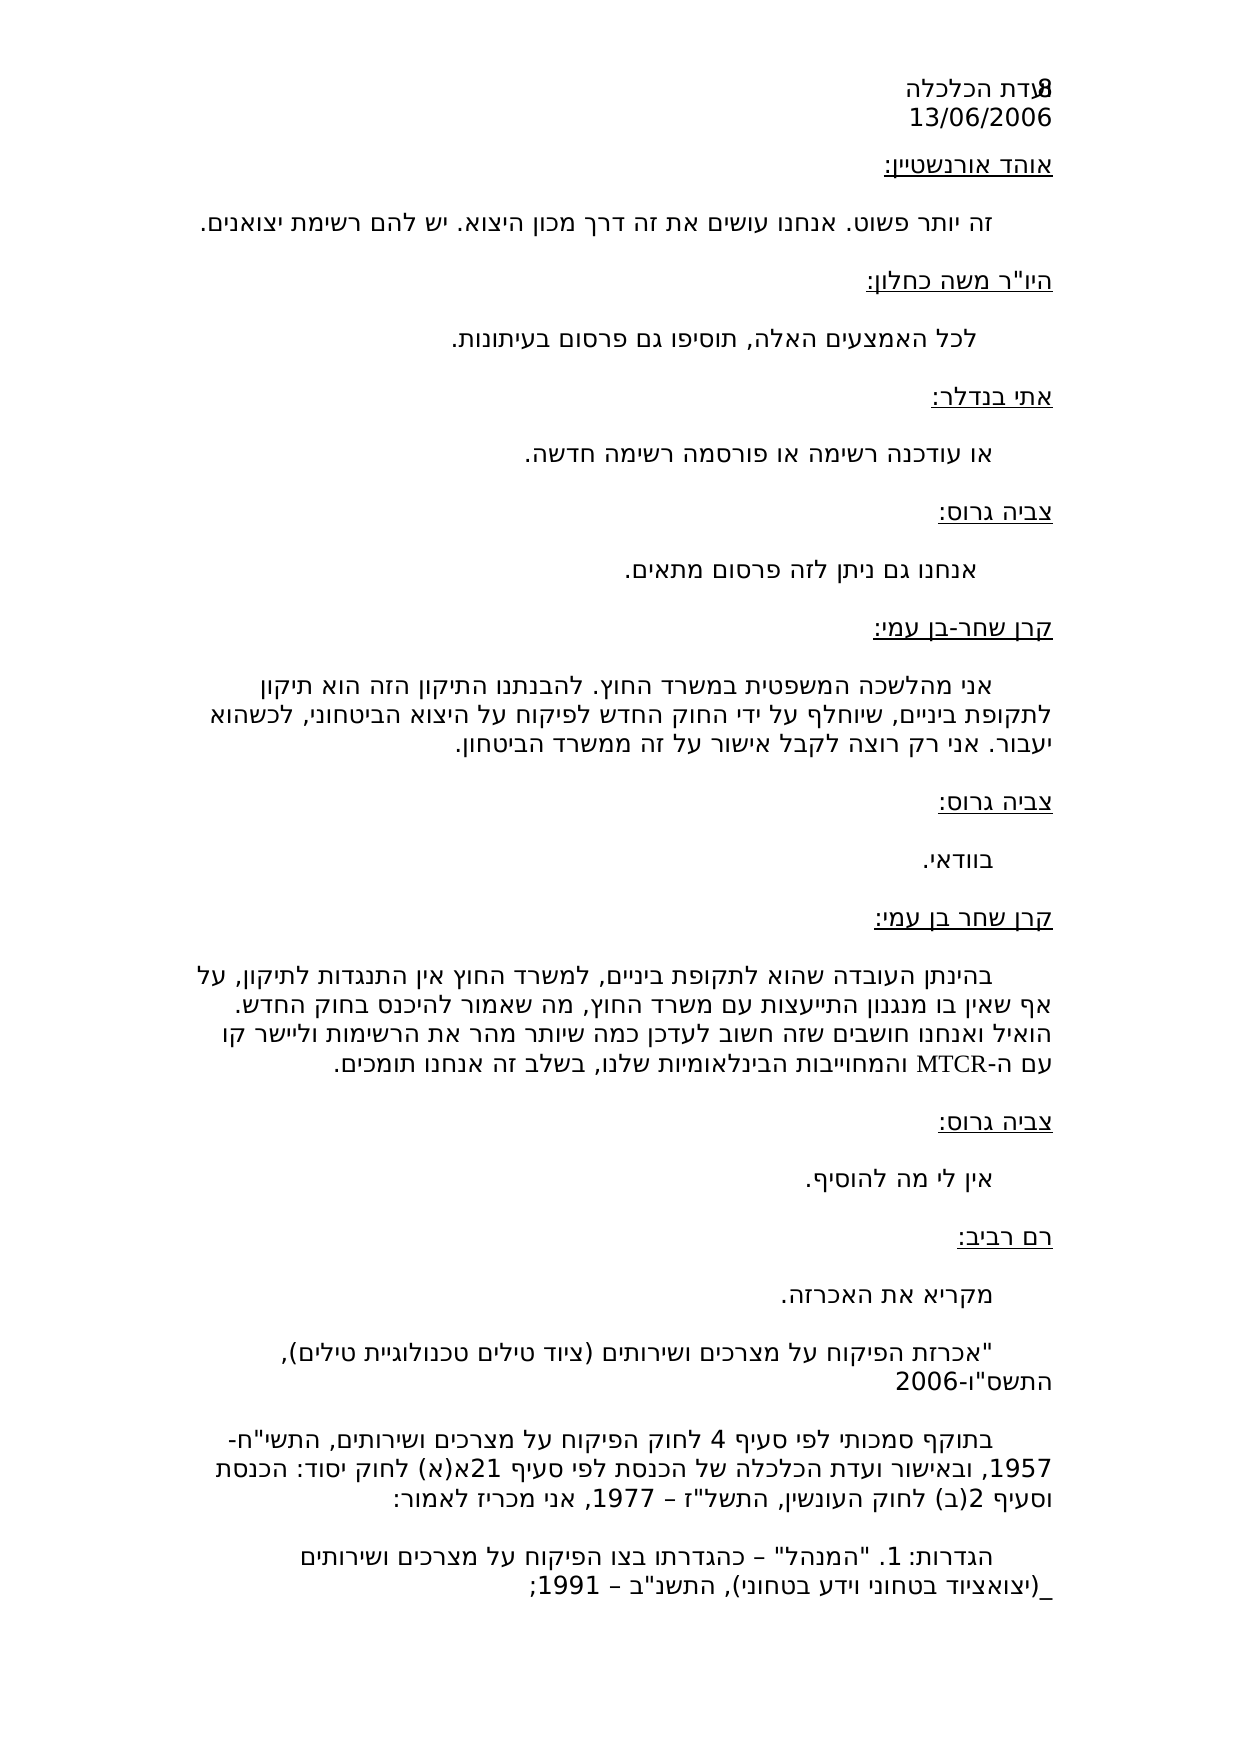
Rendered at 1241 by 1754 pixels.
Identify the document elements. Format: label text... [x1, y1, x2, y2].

text צביה גרוס: [187, 497, 1053, 527]
text צביה גרוס: [187, 1107, 1053, 1136]
text צביה גרוס: [187, 787, 1053, 817]
text היו"ר משה כחלון: [187, 266, 1053, 295]
text קרן שחר-בן עמי: [187, 613, 1053, 642]
text אתי בנדלר: [187, 382, 1053, 411]
text אנחנו גם ניתן לזה פרסום מתאים. [187, 555, 1053, 584]
text או עודכנה רשימה או פורסמה רשימה חדשה. [187, 439, 1053, 469]
text הגדרות: 1. "המנהל" – כהגדרתו בצו הפיקוח על מצרכים ושירותים _(יצואציוד בטחוני וידע בטחוני), התשנ"ב – 1991; [187, 1542, 1053, 1600]
text אוהד אורנשטיין: [187, 150, 1053, 179]
text אני מהלשכה המשפטית במשרד החוץ. להבנתנו התיקון הזה הוא תיקון לתקופת ביניים, שיוחלף על ידי החוק החדש לפיקוח על היצוא הביטחוני, לכשהוא יעבור. אני רק רוצה לקבל אישור על זה ממשרד הביטחון. [187, 671, 1053, 759]
text זה יותר פשוט. אנחנו עושים את זה דרך מכון היצוא. יש להם רשימת יצואנים. [187, 208, 1053, 237]
text אין לי מה להוסיף. [187, 1165, 1053, 1194]
text "אכרזת הפיקוח על מצרכים ושירותים (ציוד טילים טכנולוגיית טילים), התשס"ו-2006 [187, 1338, 1053, 1397]
text מקריא את האכרזה. [187, 1281, 1053, 1310]
text בהינתן העובדה שהוא לתקופת ביניים, למשרד החוץ אין התנגדות לתיקון, על אף שאין בו מנגנון התייעצות עם משרד החוץ, מה שאמור להיכנס בחוק החדש. הואיל ואנחנו חושבים שזה חשוב לעדכן כמה שיותר מהר את הרשימות וליישר קו עם ה-MTCR והמחוייבות הבינלאומיות שלנו, בשלב זה אנחנו תומכים. [187, 961, 1053, 1078]
text קרן שחר בן עמי: [187, 903, 1053, 932]
text רם רביב: [187, 1223, 1053, 1252]
text לכל האמצעים האלה, תוסיפו גם פרסום בעיתונות. [187, 324, 1053, 353]
text בתוקף סמכותי לפי סעיף 4 לחוק הפיקוח על מצרכים ושירותים, התשי"ח-1957, ובאישור ועדת הכלכלה של הכנסת לפי סעיף 21א(א) לחוק יסוד: הכנסת וסעיף 2(ב) לחוק העונשין, התשל"ז – 1977, אני מכריז לאמור: [187, 1426, 1053, 1513]
text בוודאי. [187, 845, 1053, 874]
